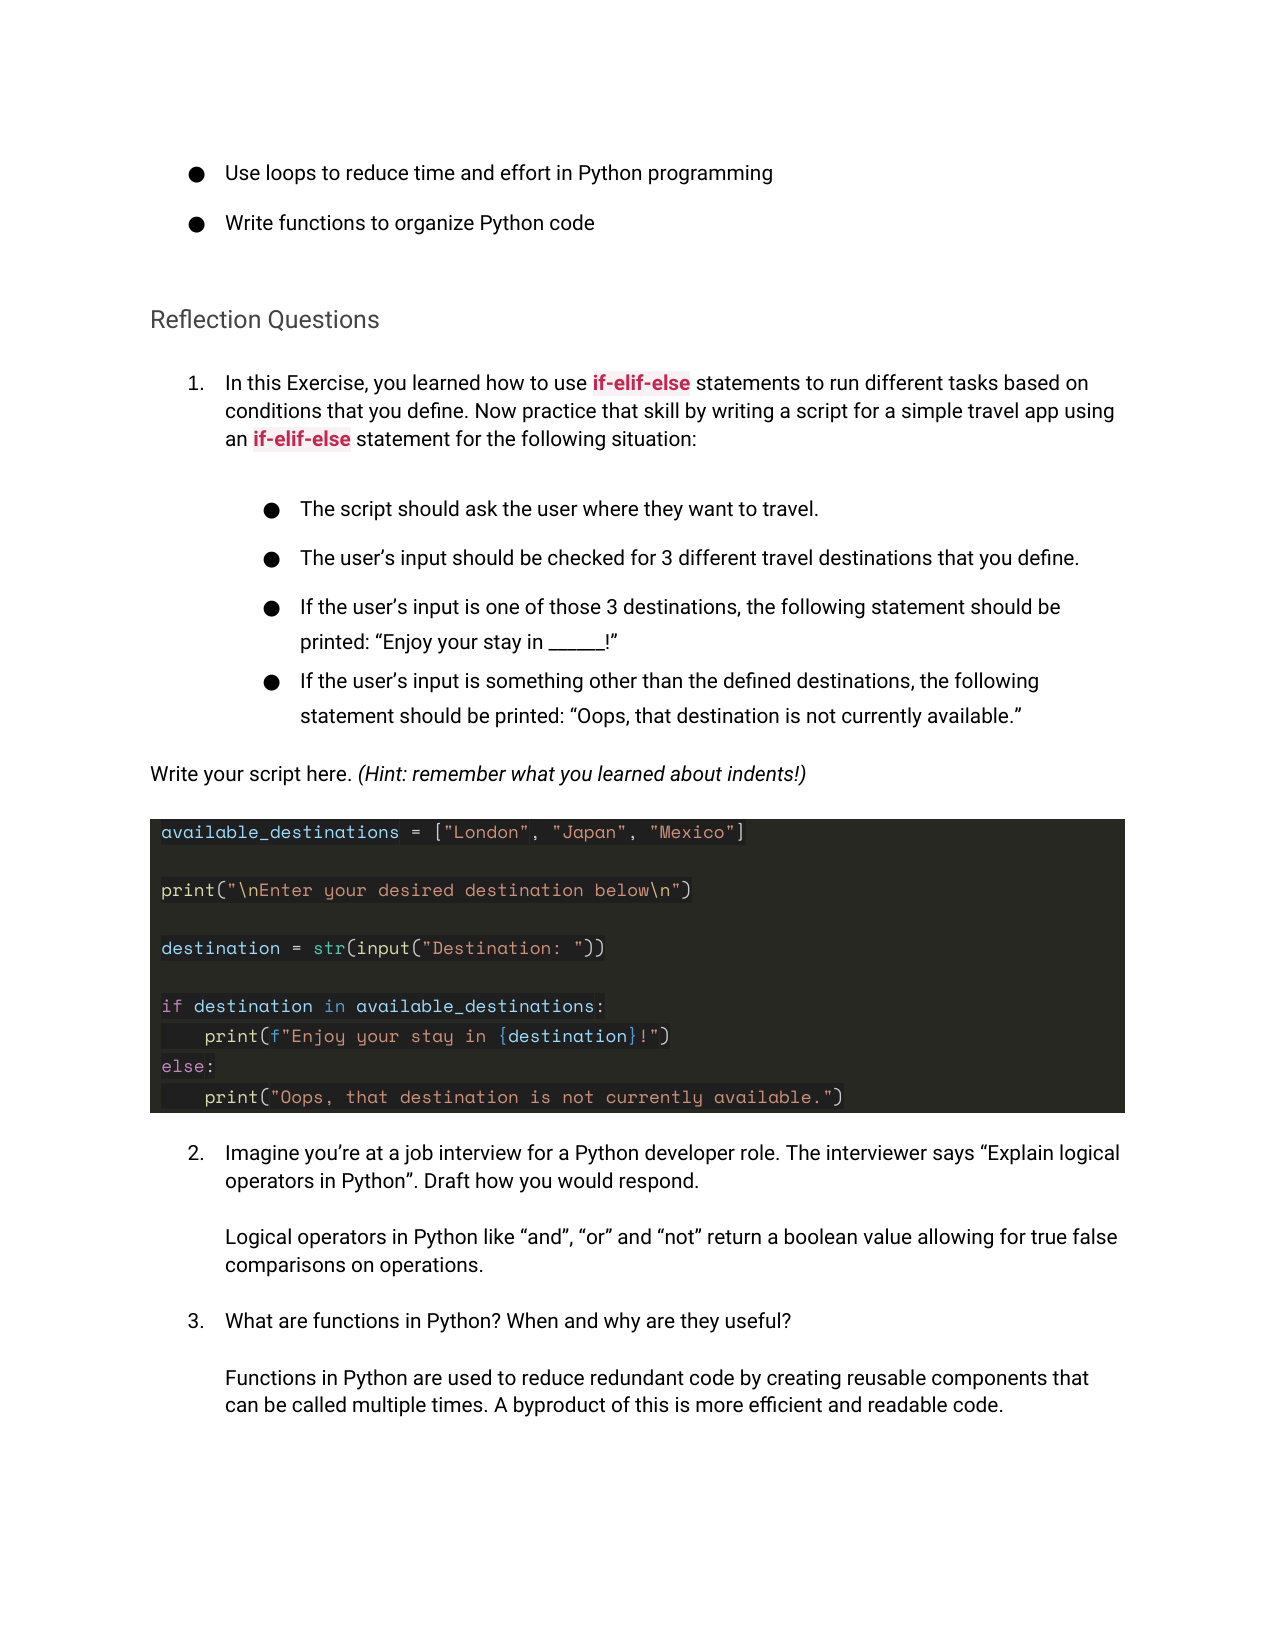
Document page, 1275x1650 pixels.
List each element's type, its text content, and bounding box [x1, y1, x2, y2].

list The script should ask the user where they want to travel. [262, 486, 1125, 528]
list The user’s input should be checked for 3 different travel destinations that you define. [262, 535, 1125, 577]
list In this Exercise, you learned how to use if-elif-else statements to run different tasks based on conditions that you define. Now practice that skill by writing a script for a simple travel app using an if-elif-else statement for the following situation: [187, 371, 1125, 482]
text Logical operators in Python like “and”, “or” and “not” return a boolean value allowing for true false comparisons on operations. [187, 1225, 1125, 1278]
text Write your script here. (Hint: remember what you learned about indents!) [150, 762, 1125, 787]
list Use loops to reduce time and effort in Python programming [187, 150, 1125, 193]
table_header available_destinations = ["London", "Japan", "Mexico"] print("\nEnter your desired destination below\n") destination = str(input("Destination: ")) if destination in available_destinations: print(f"Enjoy your stay in {destination}!") else: print("Oops, that destination is not currently available.") [150, 819, 1125, 1113]
list Imagine you’re at a job interview for a Python developer role. The interviewer says “Explain logical operators in Python”. Draft how you would respond. [187, 1141, 1125, 1194]
list If the user’s input is something other than the defined destinations, the following statement should be printed: “Oops, that destination is not currently available.” [262, 658, 1125, 729]
text Functions in Python are used to reduce redundant code by creating reusable components that can be called multiple times. A byproduct of this is more efficient and readable code. [187, 1366, 1125, 1418]
subtitle Reflection Questions [150, 305, 1125, 334]
list If the user’s input is one of those 3 destinations, the following statement should be printed: “Enjoy your stay in ______!” [262, 584, 1125, 654]
list Write functions to organize Python code [187, 199, 1125, 242]
list What are functions in Python? When and why are they useful? [187, 1309, 1125, 1334]
